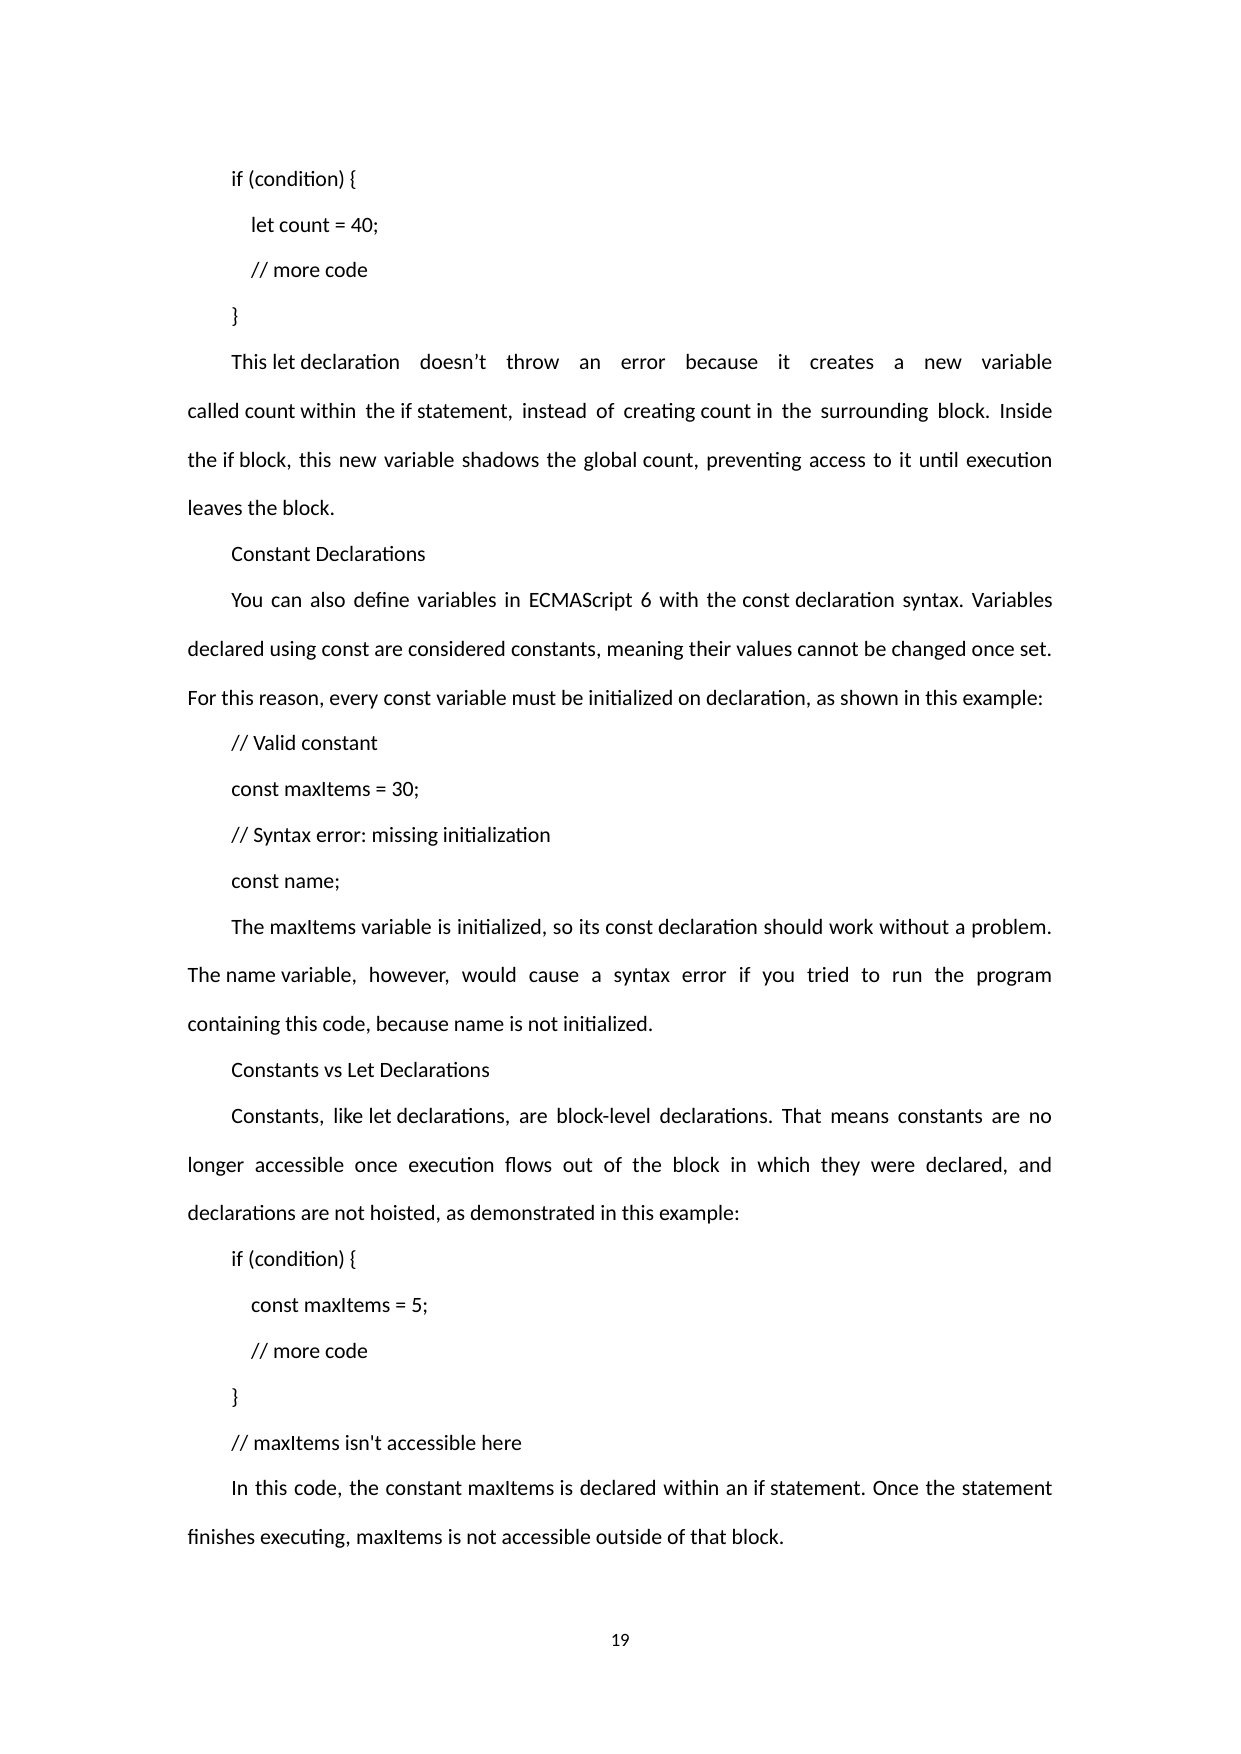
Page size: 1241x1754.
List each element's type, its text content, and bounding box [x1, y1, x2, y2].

text Constants, like let declarations, are block-level declarations. That means constants are no longer accessible once execution flows out of the block in which they were declared, and declarations are not hoisted, as demonstrated in this example: [187, 1099, 1053, 1229]
text Constants vs Let Declarations [187, 1053, 1053, 1086]
text This let declaration doesn’t throw an error because it creates a new variable called count within the if statement, instead of creating count in the surrounding block. Inside the if block, this new variable shadows the global count, preventing access to it until execution leaves the block. [187, 345, 1053, 524]
text You can also define variables in ECMAScript 6 with the const declaration syntax. Variables declared using const are considered constants, meaning their values cannot be changed once set. For this reason, every const variable must be initialized on declaration, as shown in this example: [187, 583, 1053, 713]
text if (condition) { [187, 162, 1053, 194]
text // more code [187, 1334, 1053, 1367]
text const name; [187, 864, 1053, 897]
text In this code, the constant maxItems is declared within an if statement. Once the statement finishes executing, maxItems is not accessible outside of that block. [187, 1472, 1053, 1553]
text // Syntax error: missing initialization [187, 818, 1053, 851]
text } [187, 1380, 1053, 1412]
text let count = 40; [187, 208, 1053, 240]
text } [187, 299, 1053, 332]
text // more code [187, 254, 1053, 286]
text Constant Declarations [187, 537, 1053, 570]
text The maxItems variable is initialized, so its const declaration should work without a problem. The name variable, however, would cause a syntax error if you tried to run the program containing this code, because name is not initialized. [187, 910, 1053, 1040]
text const maxItems = 30; [187, 772, 1053, 805]
text // Valid constant [187, 727, 1053, 759]
text // maxItems isn't accessible here [187, 1426, 1053, 1458]
text const maxItems = 5; [187, 1288, 1053, 1321]
text if (condition) { [187, 1242, 1053, 1275]
